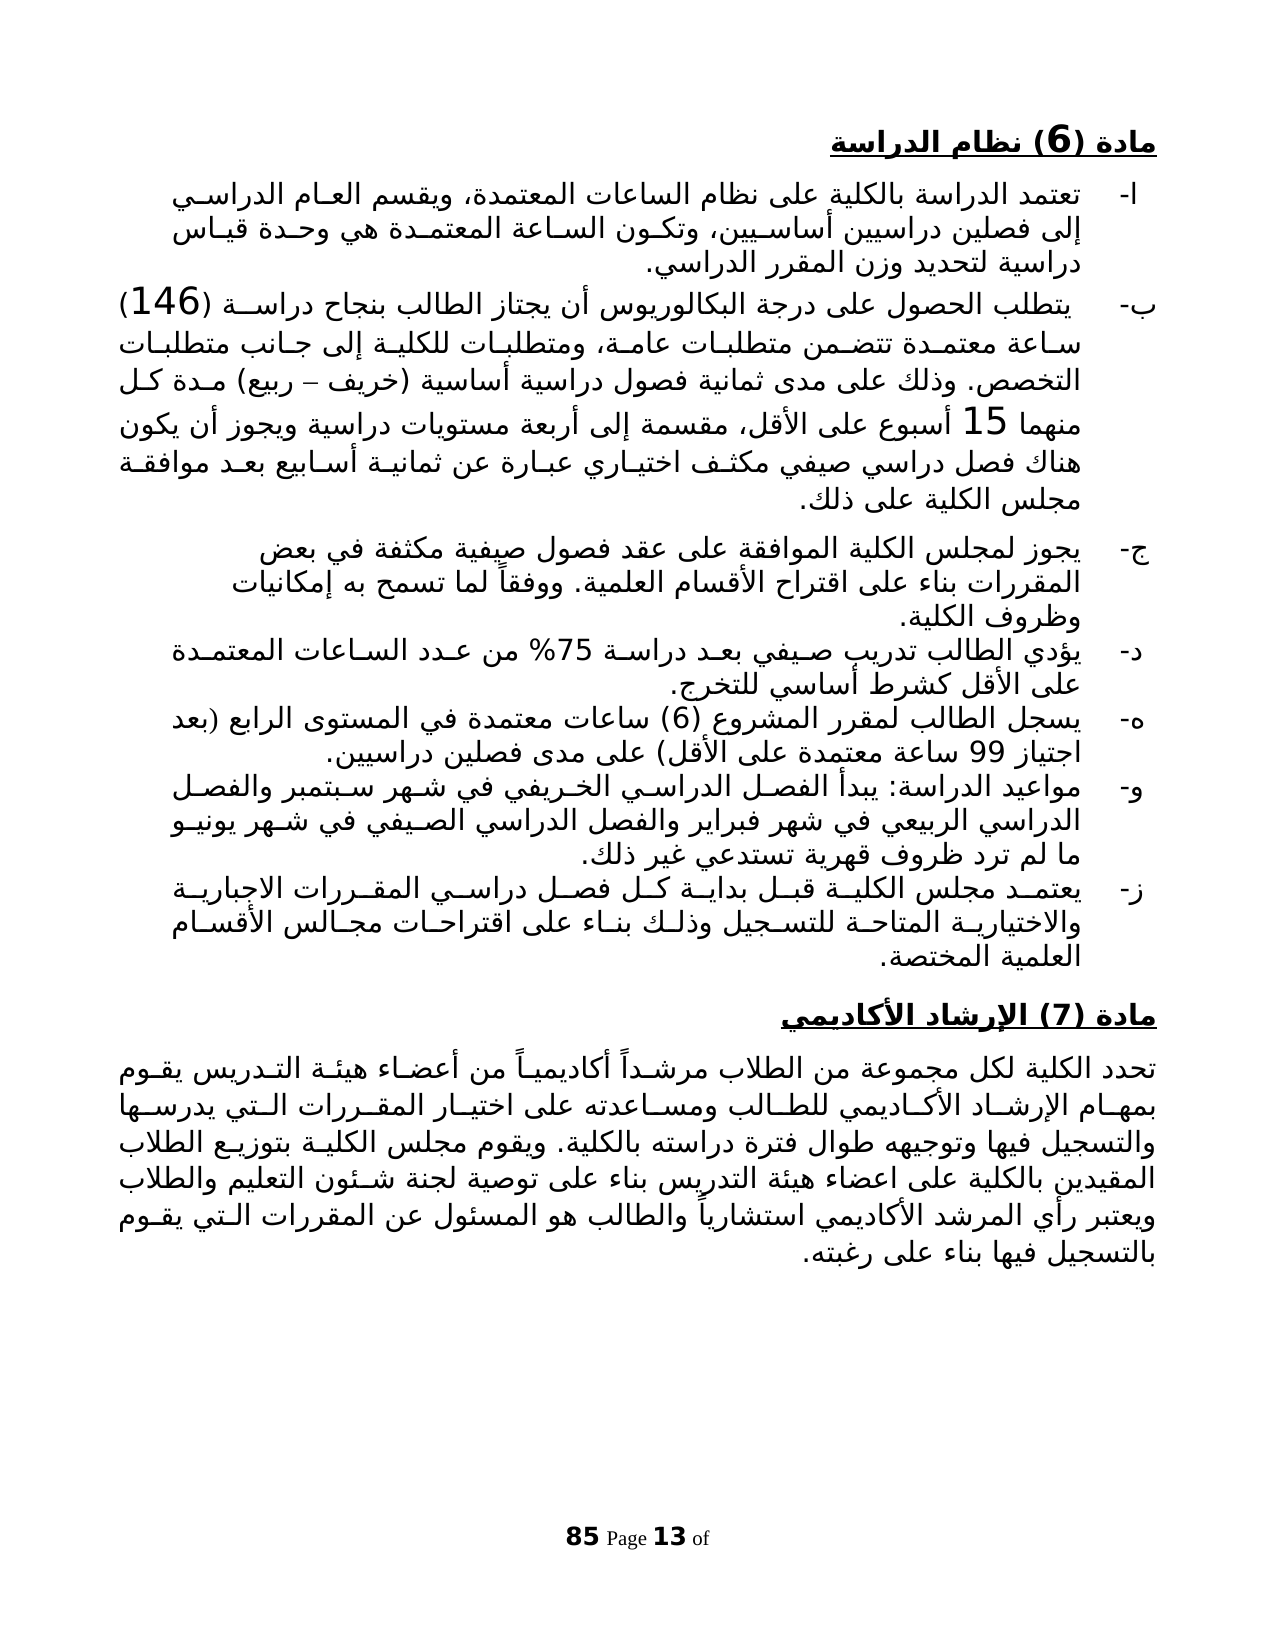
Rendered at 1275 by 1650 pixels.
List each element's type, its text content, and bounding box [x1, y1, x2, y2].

list يؤدي الطالب تدريب صيفي بعد دراسة 75% من عدد الساعات المعتمدة على الأقل كشرط أساسي للتخرج. [171, 633, 1119, 701]
list يتطلب الحصول على درجة البكالوريوس أن يجتاز الطالب بنجاح دراسة (146) ساعة معتمدة تتضمن متطلبات عامة، ومتطلبات للكلية إلى جانب متطلبات التخصص. وذلك على مدى ثمانية فصول دراسية أساسية (خريف – ربيع) مدة كل منهما 15 أسبوع على الأقل، مقسمة إلى أربعة مستويات دراسية ويجوز أن يكون هناك فصل دراسي صيفي مكثف اختياري عبارة عن ثمانية أسابيع بعد موافقة مجلس الكلية على ذلك. [118, 279, 1119, 516]
list تعتمد الدراسة بالكلية على نظام الساعات المعتمدة، ويقسم العام الدراسي إلى فصلين دراسيين أساسيين، وتكون الساعة المعتمدة هي وحدة قياس دراسية لتحديد وزن المقرر الدراسي. [171, 178, 1119, 279]
list مواعيد الدراسة: يبدأ الفصل الدراسي الخريفي في شهر سبتمبر والفصل الدراسي الربيعي في شهر فبراير والفصل الدراسي الصيفي في شهر يونيو ما لم ترد ظروف قهرية تستدعي غير ذلك. [171, 769, 1119, 871]
list يسجل الطالب لمقرر المشروع (6) ساعات معتمدة في المستوى الرابع (بعد اجتياز 99 ساعة معتمدة على الأقل) على مدى فصلين دراسيين. [171, 701, 1119, 769]
list يجوز لمجلس الكلية الموافقة على عقد فصول صيفية مكثفة في بعض المقررات بناء على اقتراح الأقسام العلمية. ووفقاً لما تسمح به إمكانيات وظروف الكلية. [171, 532, 1119, 633]
text مادة (7) الإرشاد الأكاديمي [118, 998, 1157, 1032]
list يعتمد مجلس الكلية قبل بداية كل فصل دراسي المقررات الاجبارية والاختيارية المتاحة للتسجيل وذلك بناء على اقتراحات مجالس الأقسام العلمية المختصة. [171, 871, 1119, 973]
text مادة (6) نظام الدراسة [118, 118, 1157, 162]
text تحدد الكلية لكل مجموعة من الطلاب مرشداً أكاديمياً من أعضاء هيئة التدريس يقوم بمهام الإرشاد الأكاديمي للطالب ومساعدته على اختيار المقررات التي يدرسها والتسجيل فيها وتوجيهه طوال فترة دراسته بالكلية. ويقوم مجلس الكلية بتوزيع الطلاب المقيدين بالكلية على اعضاء هيئة التدريس بناء على توصية لجنة شئون التعليم والطلاب ويعتبر رأي المرشد الأكاديمي استشارياً والطالب هو المسئول عن المقررات التي يقوم بالتسجيل فيها بناء على رغبته. [118, 1052, 1157, 1269]
